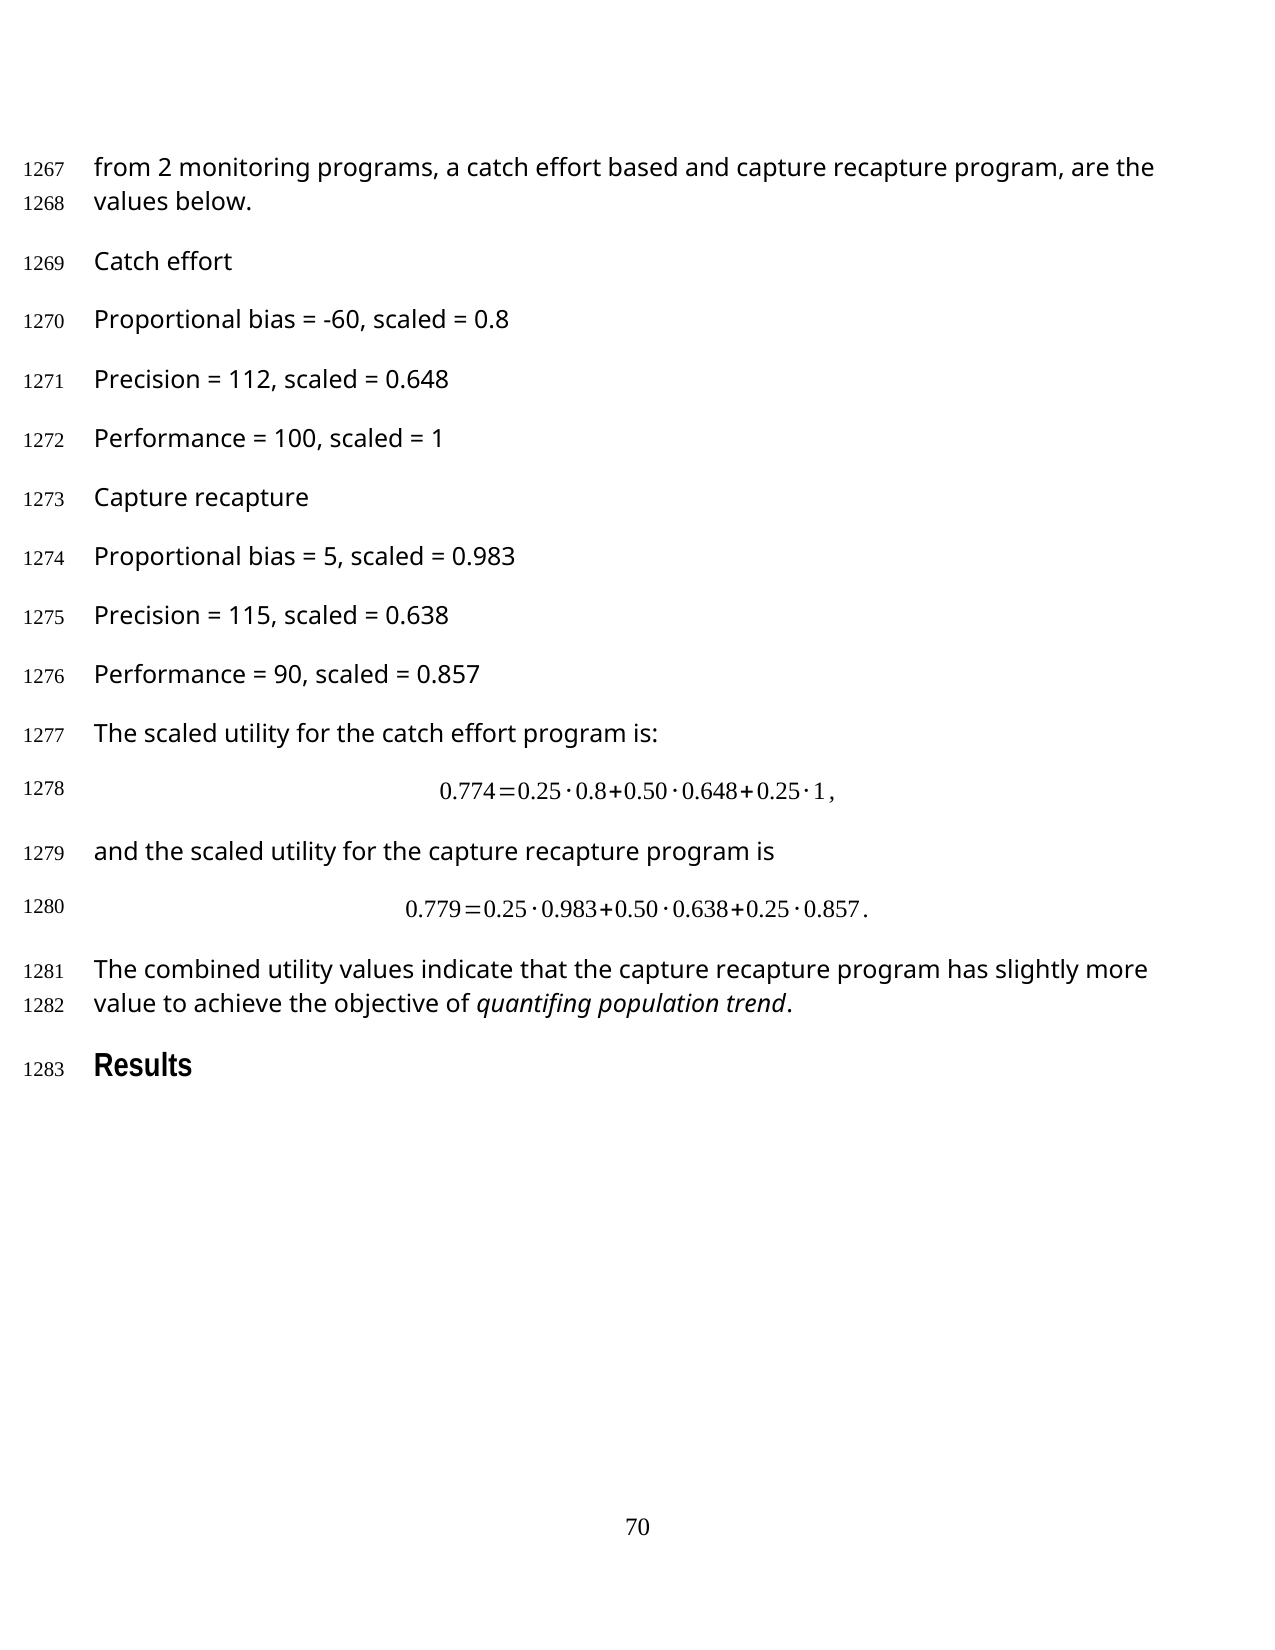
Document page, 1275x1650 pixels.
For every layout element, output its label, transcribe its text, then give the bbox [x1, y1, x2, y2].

subtitle Results [94, 1045, 1181, 1083]
